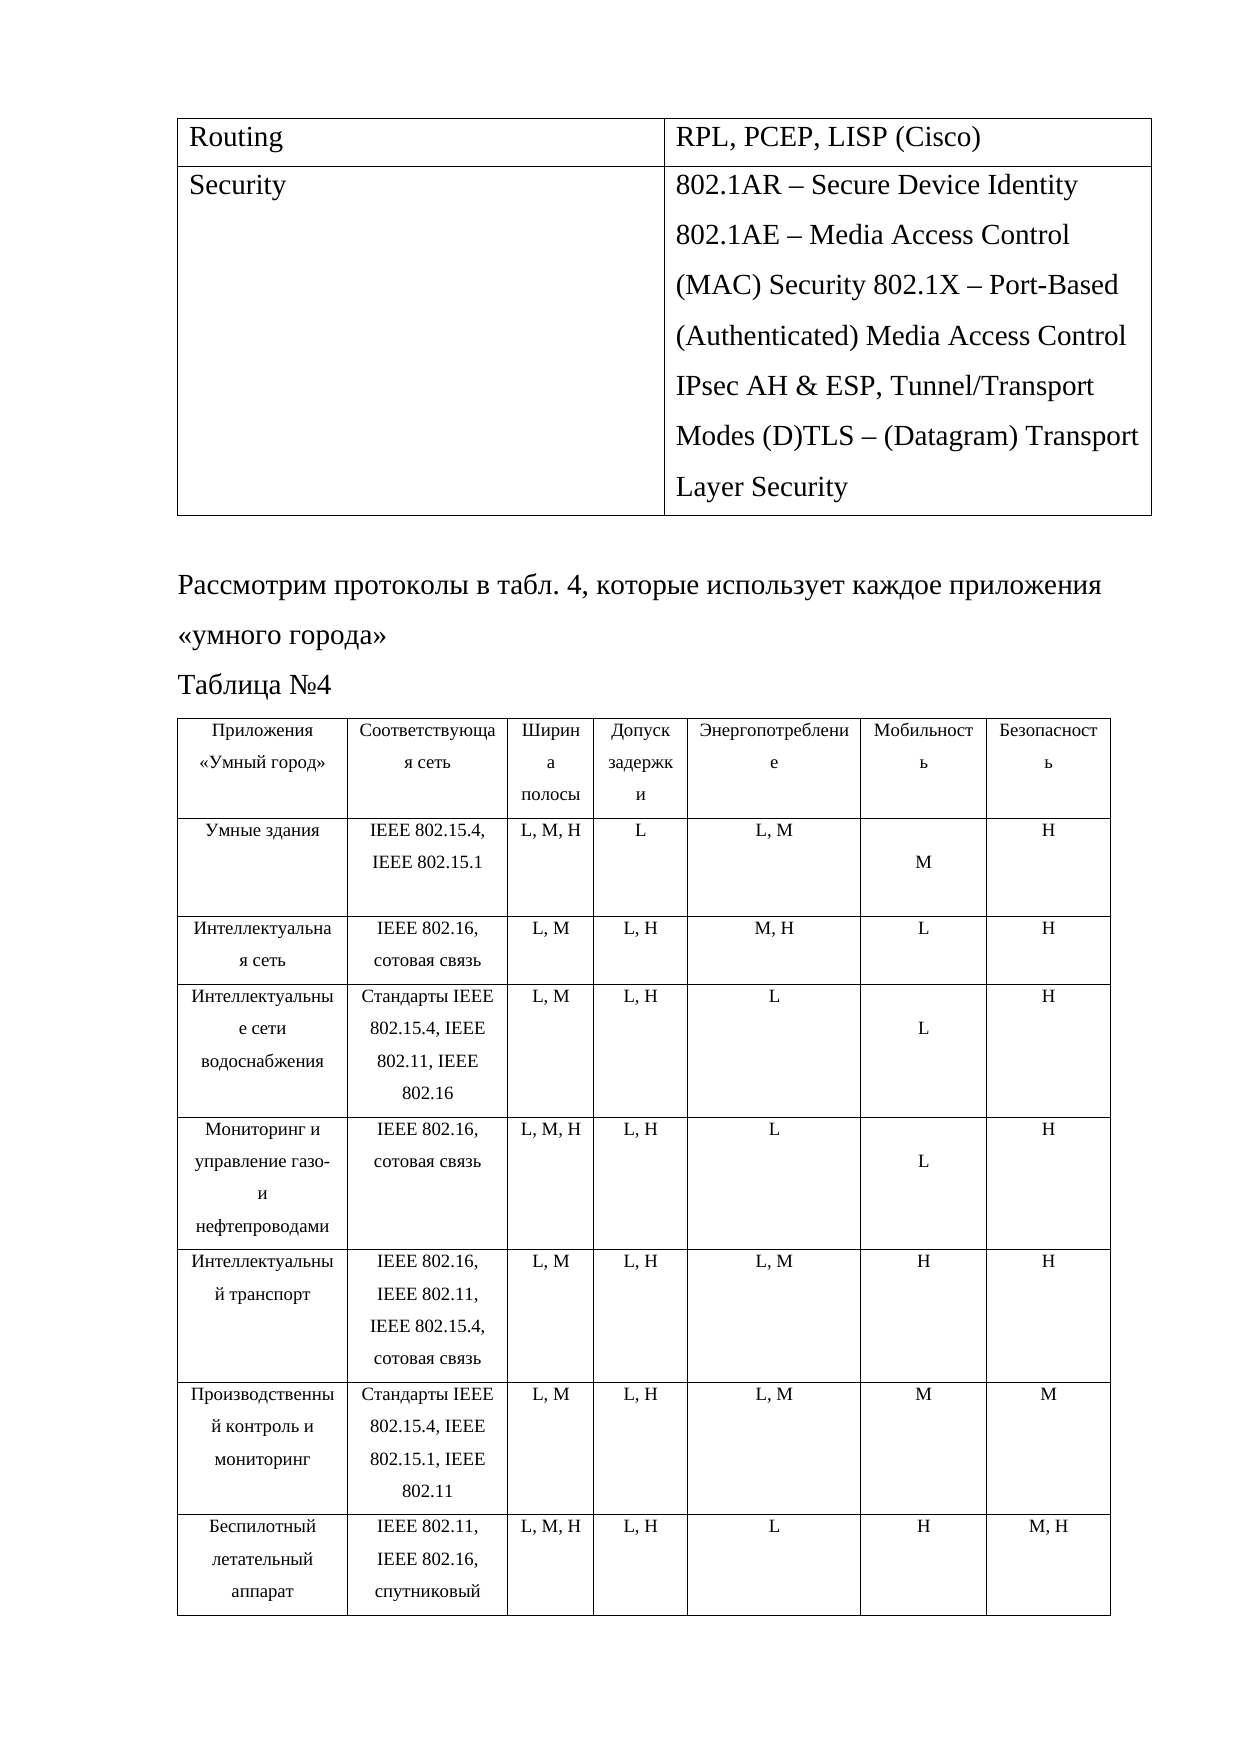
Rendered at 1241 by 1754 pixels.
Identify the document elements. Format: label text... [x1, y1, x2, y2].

table_cell IEEE 802.15.4, IEEE 802.15.1 [348, 819, 507, 916]
table_cell H [861, 1515, 986, 1615]
table_cell L, H [594, 1118, 687, 1249]
table_cell Стандарты IEEE 802.15.4, IEEE 802.11, IEEE 802.16 [348, 985, 507, 1117]
table_cell Routing [178, 119, 664, 166]
table_cell H [987, 1250, 1110, 1382]
table_cell L [861, 1118, 986, 1249]
table_cell M, H [688, 917, 860, 984]
table_cell L, H [594, 917, 687, 984]
table_header Допуск задержки [594, 719, 687, 818]
table_cell M [861, 1383, 986, 1514]
table_cell L, M [688, 819, 860, 916]
table_cell L, M, H [508, 1515, 593, 1615]
table_cell L, M [508, 917, 593, 984]
table_cell L [594, 819, 687, 916]
table_cell Security [178, 167, 664, 515]
table_cell L, M, H [508, 1118, 593, 1249]
table_cell M [987, 1383, 1110, 1514]
table_cell L [688, 985, 860, 1117]
table_cell L [861, 985, 986, 1117]
table_header Мобильность [861, 719, 986, 818]
table_cell IEEE 802.11, IEEE 802.16, спутниковый [348, 1515, 507, 1615]
table_cell L, M [508, 985, 593, 1117]
table_cell L, M, H [508, 819, 593, 916]
table_cell H [987, 917, 1110, 984]
table_header Соответствующая сеть [348, 719, 507, 818]
table_cell M, H [987, 1515, 1110, 1615]
table_cell L, H [594, 1250, 687, 1382]
table_cell L, H [594, 1383, 687, 1514]
table_cell L, H [594, 985, 687, 1117]
table_cell H [987, 1118, 1110, 1249]
table_header Безопасность [987, 719, 1110, 818]
table_cell L [688, 1118, 860, 1249]
table_cell L, M [688, 1250, 860, 1382]
table_cell Беспилотный летательный аппарат [178, 1515, 347, 1615]
table_cell Интеллектуальная сеть [178, 917, 347, 984]
text Таблица №4 [177, 667, 1152, 701]
table_cell Интеллектуальные сети водоснабжения [178, 985, 347, 1117]
table_header Ширина полосы [508, 719, 593, 818]
table_cell L, M [508, 1383, 593, 1514]
table_cell IEEE 802.16, сотовая связь [348, 917, 507, 984]
text Рассмотрим протоколы в табл. 4, которые использует каждое приложения «умного города» [177, 567, 1152, 651]
table_header Приложения «Умный город» [178, 719, 347, 818]
table_cell Интеллектуальный транспорт [178, 1250, 347, 1382]
table_cell Умные здания [178, 819, 347, 916]
table_cell L, H [594, 1515, 687, 1615]
table_cell L, M [508, 1250, 593, 1382]
table_cell Мониторинг и управление газо- и нефтепроводами [178, 1118, 347, 1249]
table_cell H [861, 1250, 986, 1382]
table_header Энергопотребление [688, 719, 860, 818]
table_cell H [987, 819, 1110, 916]
table_cell Стандарты IEEE 802.15.4, IEEE 802.15.1, IEEE 802.11 [348, 1383, 507, 1514]
table_cell IEEE 802.16, IEEE 802.11, IEEE 802.15.4, сотовая связь [348, 1250, 507, 1382]
table_cell 802.1AR – Secure Device Identity 802.1AE – Media Access Control (MAC) Security 802.1X – Port-Based (Authenticated) Media Access Control IPsec AH & ESP, Tunnel/Transport Modes (D)TLS – (Datagram) Transport Layer Security [665, 167, 1151, 515]
table_cell L, M [688, 1383, 860, 1514]
table_cell L [688, 1515, 860, 1615]
table_cell L [861, 917, 986, 984]
table_cell M [861, 819, 986, 916]
table_cell Производственный контроль и мониторинг [178, 1383, 347, 1514]
table_cell H [987, 985, 1110, 1117]
table_cell RPL, PCEP, LISP (Cisco) [665, 119, 1151, 166]
table_cell IEEE 802.16, сотовая связь [348, 1118, 507, 1249]
